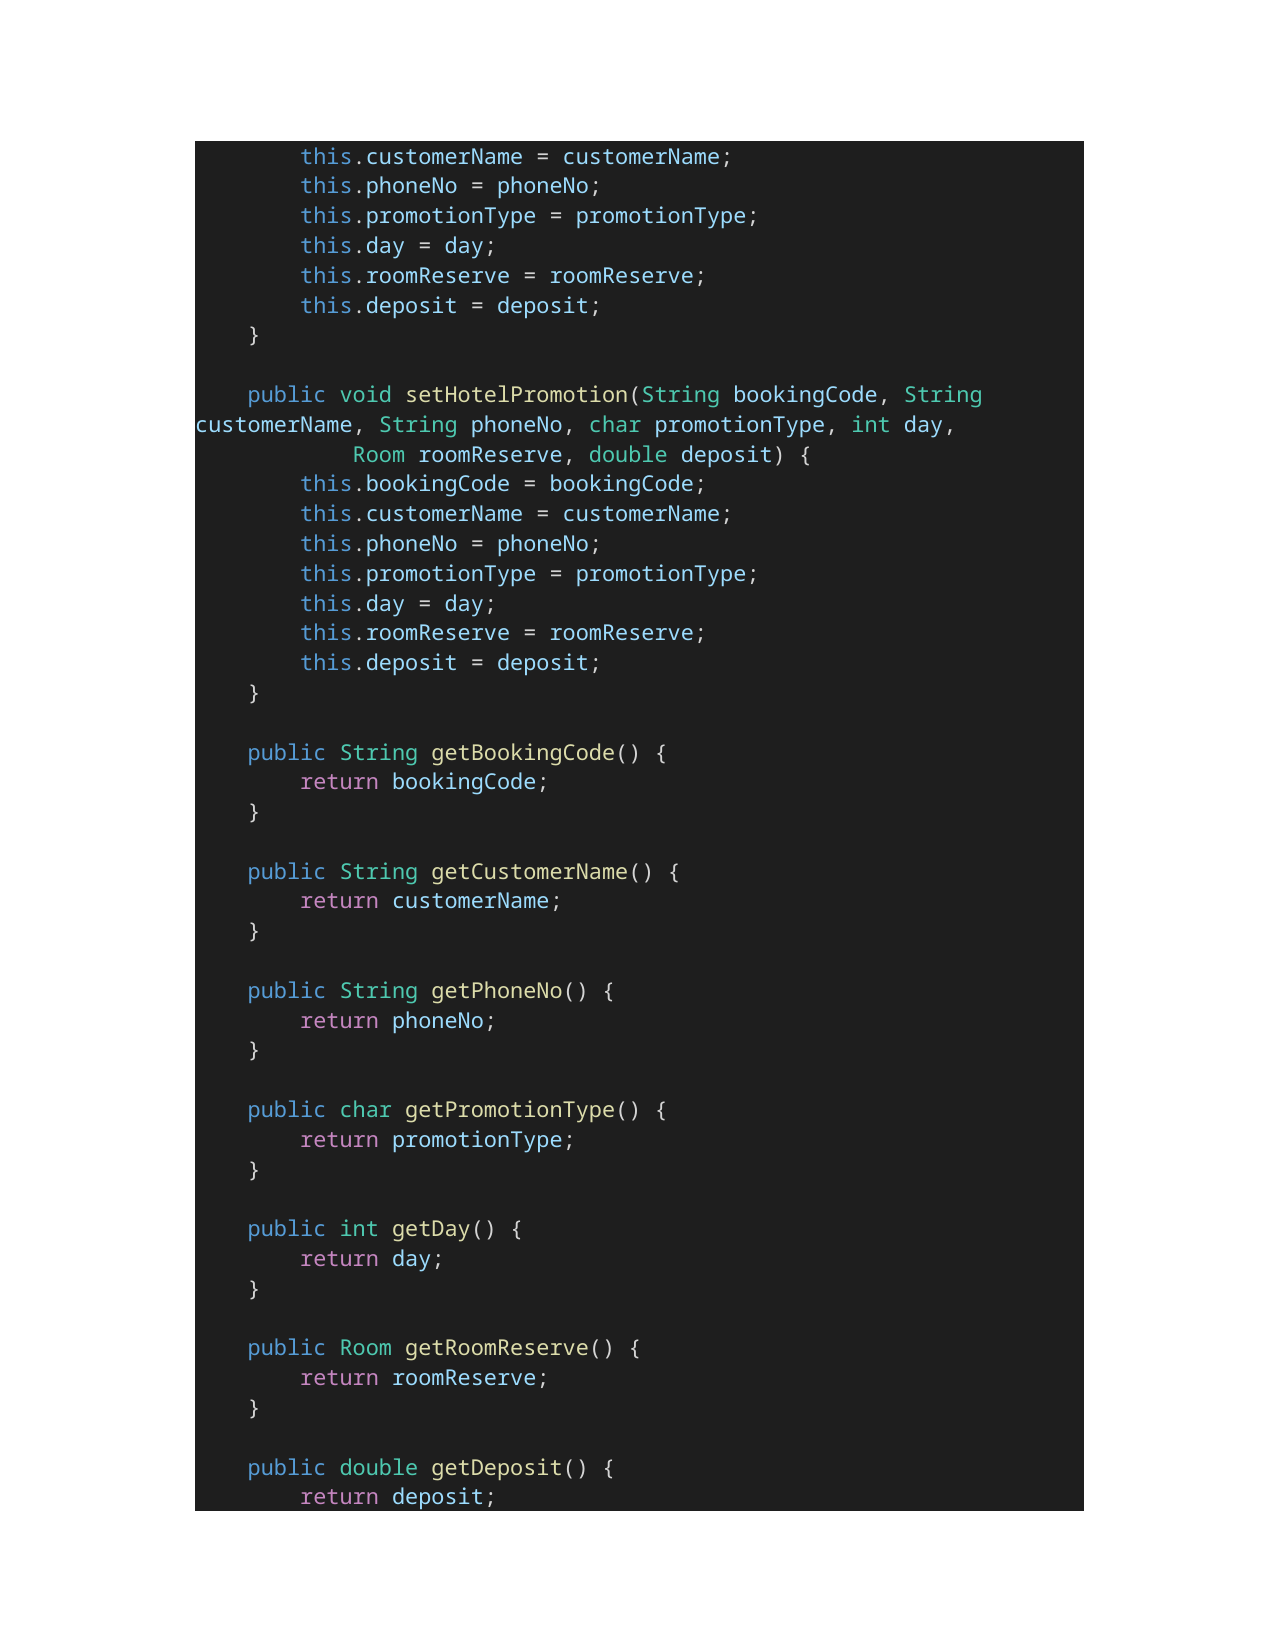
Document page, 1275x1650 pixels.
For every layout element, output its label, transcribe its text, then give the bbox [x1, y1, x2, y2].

text return deposit; [195, 1481, 1084, 1511]
text public Room getRoomReserve() { [195, 1332, 1084, 1362]
text this.phoneNo = phoneNo; [195, 171, 1084, 200]
text } [195, 319, 1084, 349]
text return promotionType; [195, 1124, 1084, 1154]
text public String getPhoneNo() { [195, 975, 1084, 1005]
text this.bookingCode = bookingCode; [195, 468, 1084, 498]
text public double getDeposit() { [195, 1452, 1084, 1481]
text } [195, 1273, 1084, 1303]
text Room roomReserve, double deposit) { [195, 439, 1084, 468]
text } [195, 1034, 1084, 1064]
text this.day = day; [195, 588, 1084, 617]
text return customerName; [195, 886, 1084, 915]
text } [195, 915, 1084, 945]
text } [195, 677, 1084, 707]
text } [195, 1392, 1084, 1422]
text } [195, 1154, 1084, 1183]
text public char getPromotionType() { [195, 1094, 1084, 1124]
text return phoneNo; [195, 1005, 1084, 1034]
text this.customerName = customerName; [195, 498, 1084, 528]
text this.promotionType = promotionType; [195, 558, 1084, 588]
text return day; [195, 1243, 1084, 1273]
text return bookingCode; [195, 766, 1084, 796]
text public String getCustomerName() { [195, 856, 1084, 886]
text this.roomReserve = roomReserve; [195, 260, 1084, 290]
text return roomReserve; [195, 1362, 1084, 1392]
text this.phoneNo = phoneNo; [195, 528, 1084, 558]
text public void setHotelPromotion(String bookingCode, String customerName, String phoneNo, char promotionType, int day, [195, 379, 1084, 439]
text this.promotionType = promotionType; [195, 200, 1084, 230]
text this.customerName = customerName; [195, 141, 1084, 171]
text this.day = day; [195, 230, 1084, 260]
text public String getBookingCode() { [195, 737, 1084, 766]
text this.deposit = deposit; [195, 647, 1084, 677]
text public int getDay() { [195, 1213, 1084, 1243]
text this.roomReserve = roomReserve; [195, 617, 1084, 647]
text } [195, 796, 1084, 826]
text this.deposit = deposit; [195, 290, 1084, 319]
